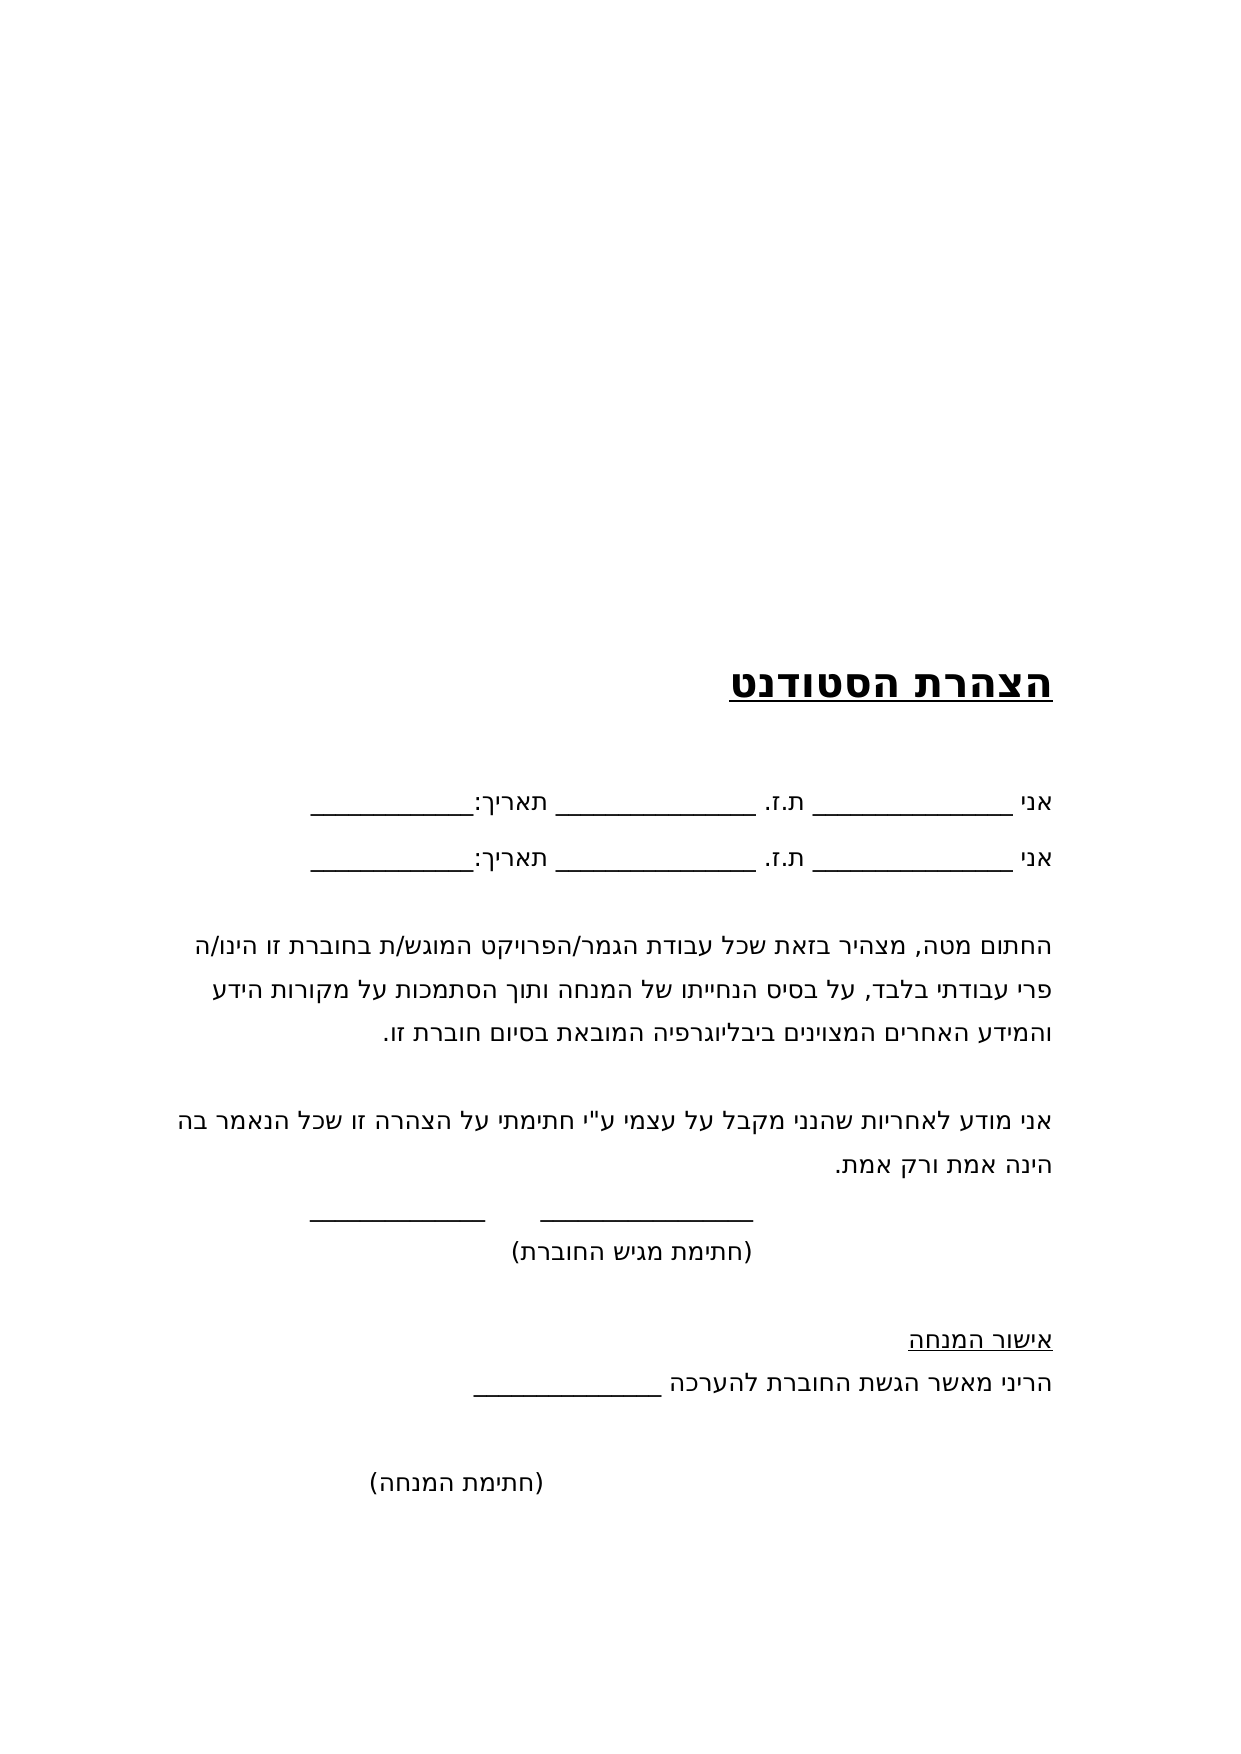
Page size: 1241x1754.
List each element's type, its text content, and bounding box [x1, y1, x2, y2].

text אני ________________ ת.ז. ________________ תאריך:_____________ החתום מטה, מצהיר בזאת שכל עבודת הגמר/הפרויקט המוגש/ת בחוברת זו הינו/ה פרי עבודתי בלבד, על בסיס הנחייתו של המנחה ותוך הסתמכות על מקורות הידע והמידע האחרים המצוינים ביבליוגרפיה המובאת בסיום חוברת זו. אני מודע לאחריות שהנני מקבל על עצמי ע"י חתימתי על הצהרה זו שכל הנאמר בה הינה אמת ורק אמת. _________________ ______________ (חתימת מגיש החוברת) אישור המנחה הריני מאשר הגשת החוברת להערכה _______________ [162, 844, 1053, 1398]
text הצהרת הסטודנט [162, 658, 1053, 707]
text (חתימת המנחה) [162, 1425, 1053, 1498]
text אני ________________ ת.ז. ________________ תאריך:_____________ [162, 744, 1053, 817]
